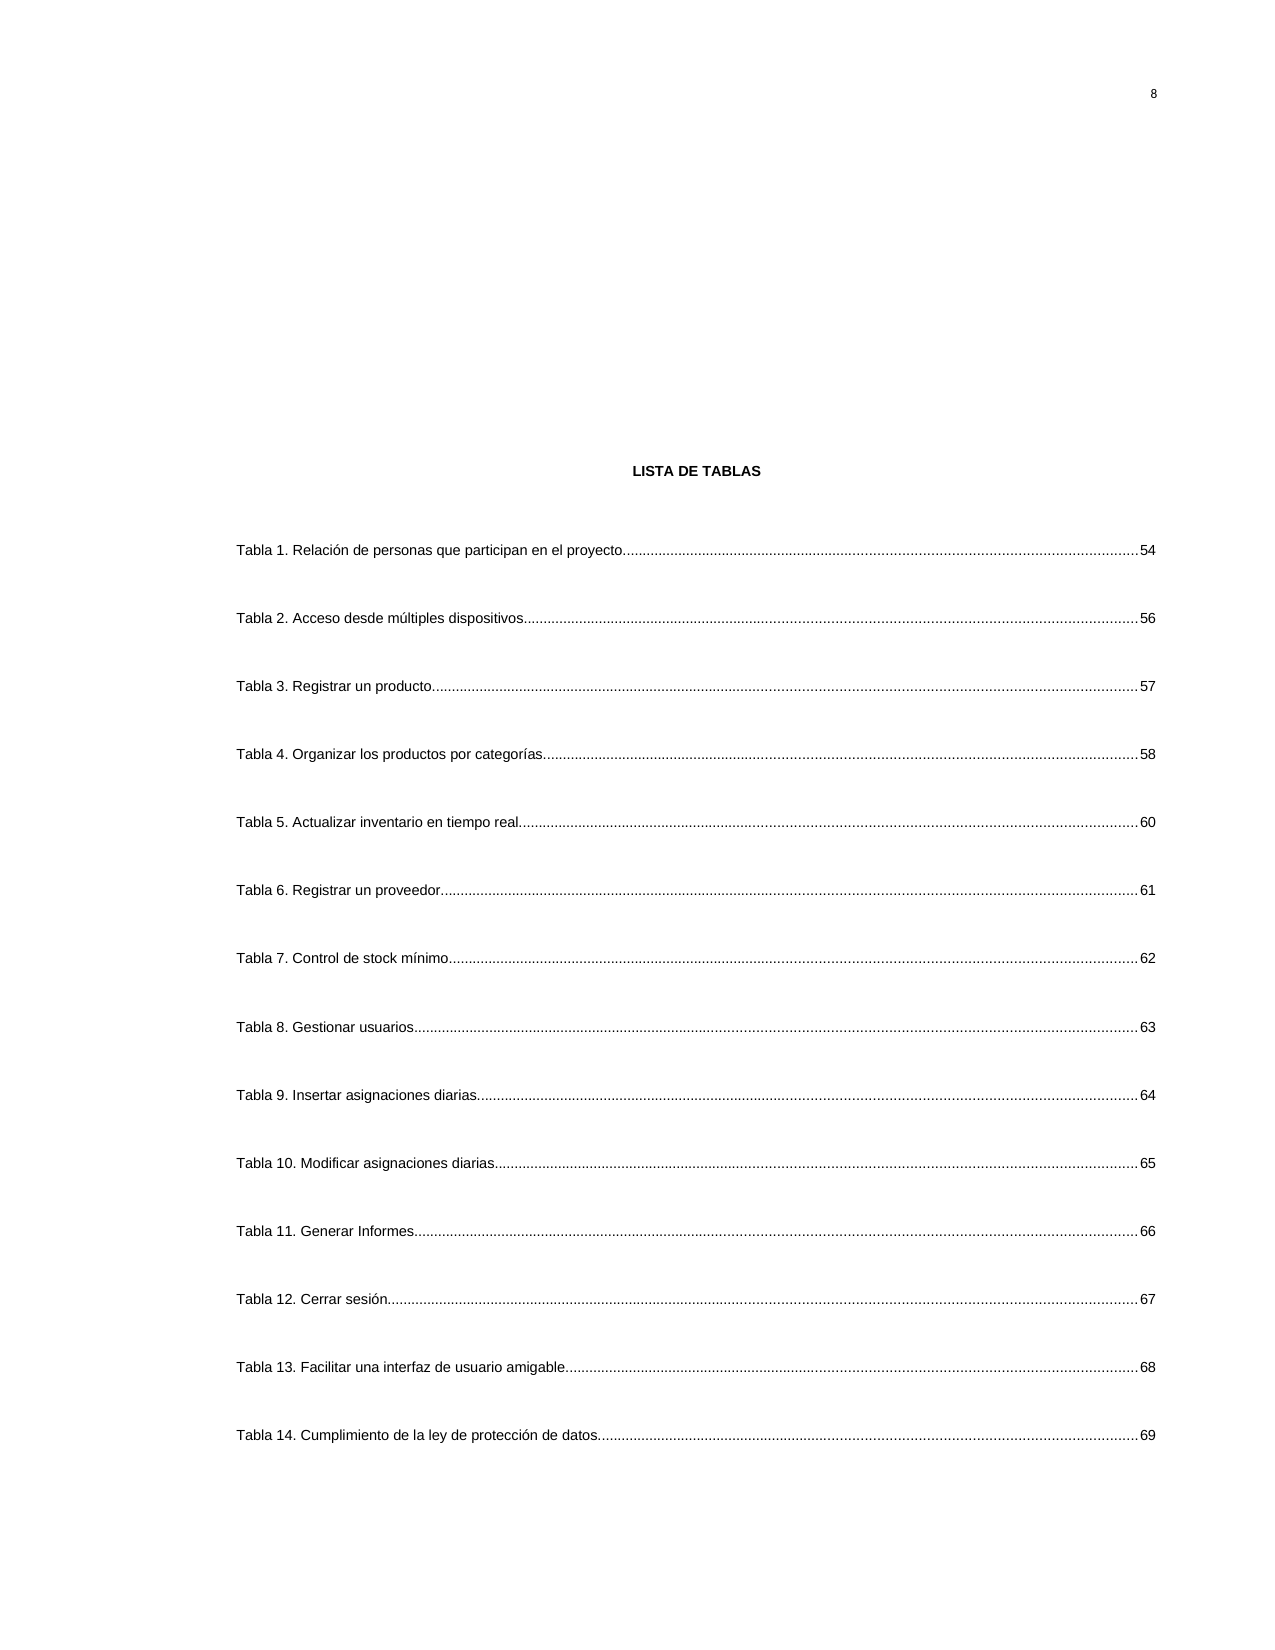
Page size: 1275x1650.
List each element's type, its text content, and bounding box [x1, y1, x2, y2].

text LISTA DE TABLAS [236, 451, 1157, 479]
text Tabla 1. Relación de personas que participan en el proyecto. 54 [236, 530, 1157, 558]
text Tabla 2. Acceso desde múltiples dispositivos. 56 [236, 598, 1157, 627]
text Tabla 5. Actualizar inventario en tiempo real. 60 [236, 802, 1157, 831]
text Tabla 9. Insertar asignaciones diarias. 64 [236, 1075, 1157, 1103]
text Tabla 14. Cumplimiento de la ley de protección de datos. 69 [236, 1415, 1157, 1444]
text Tabla 8. Gestionar usuarios. 63 [236, 1007, 1157, 1035]
text Tabla 4. Organizar los productos por categorías. 58 [236, 734, 1157, 763]
text Tabla 3. Registrar un producto. 57 [236, 666, 1157, 695]
text Tabla 7. Control de stock mínimo. 62 [236, 938, 1157, 967]
text Tabla 13. Facilitar una interfaz de usuario amigable. 68 [236, 1347, 1157, 1376]
text Tabla 12. Cerrar sesión. 67 [236, 1279, 1157, 1308]
text Tabla 11. Generar Informes. 66 [236, 1211, 1157, 1240]
text Tabla 6. Registrar un proveedor. 61 [236, 870, 1157, 899]
text Tabla 10. Modificar asignaciones diarias. 65 [236, 1143, 1157, 1172]
